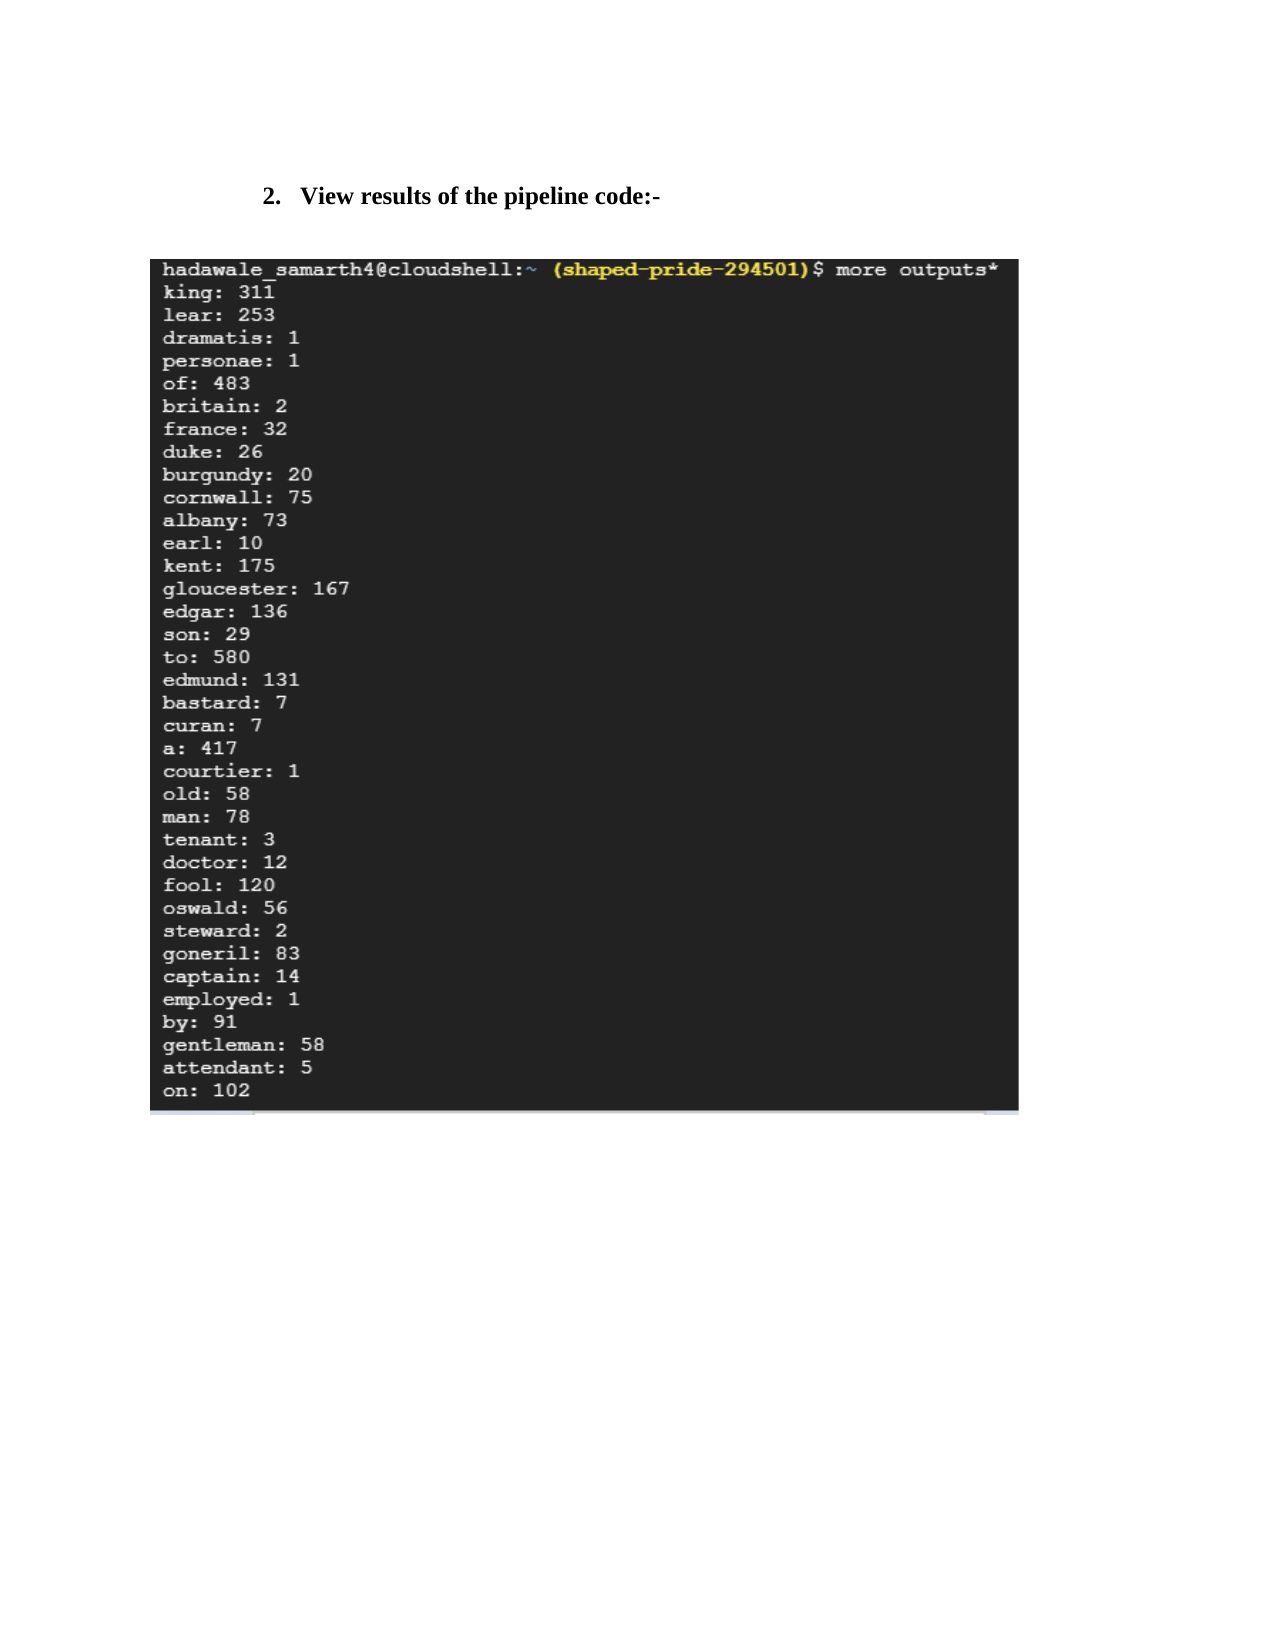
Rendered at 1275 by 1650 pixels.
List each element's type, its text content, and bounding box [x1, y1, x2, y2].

picture [150, 259, 1019, 1115]
list View results of the pipeline code:- [262, 181, 1125, 210]
